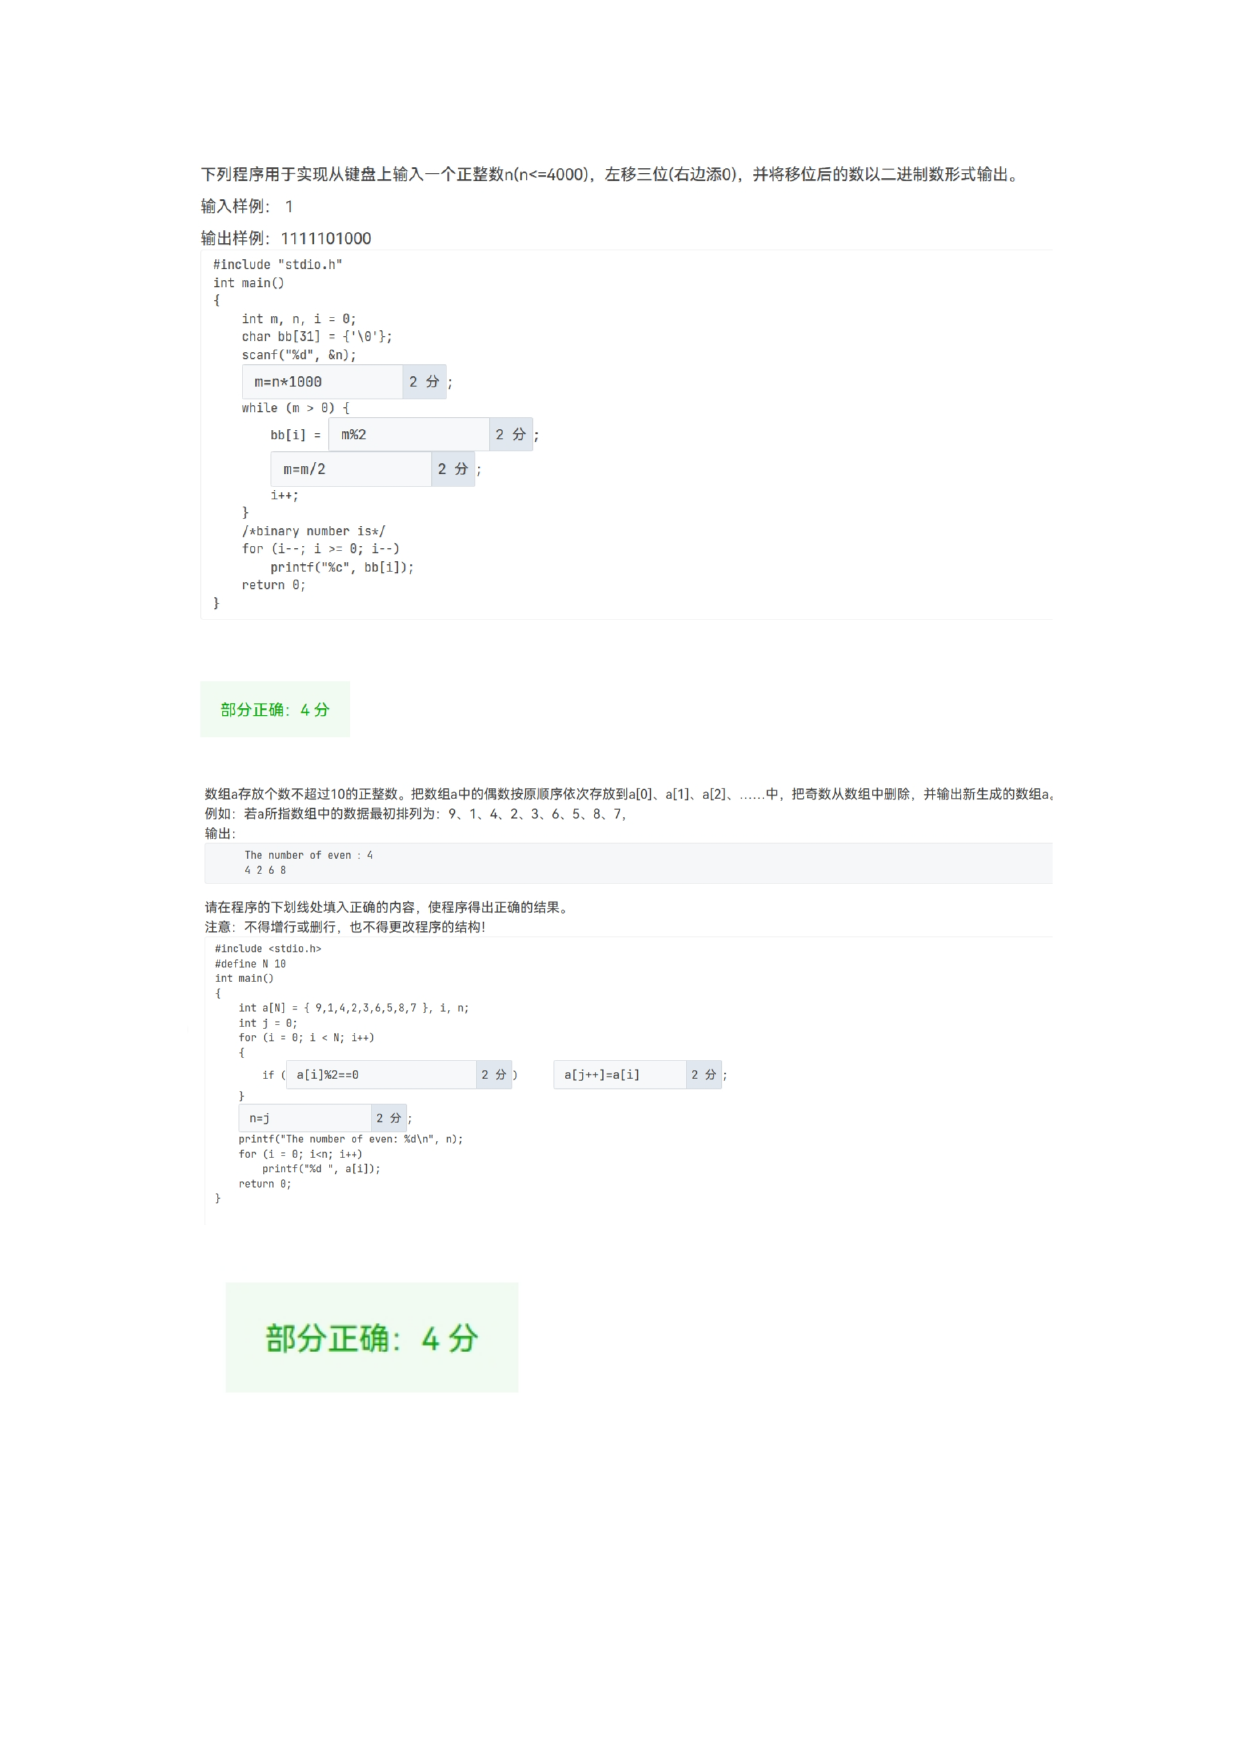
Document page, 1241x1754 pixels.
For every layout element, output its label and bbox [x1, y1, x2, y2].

picture [187, 162, 1053, 752]
picture [187, 779, 1053, 1225]
picture [187, 1234, 636, 1418]
